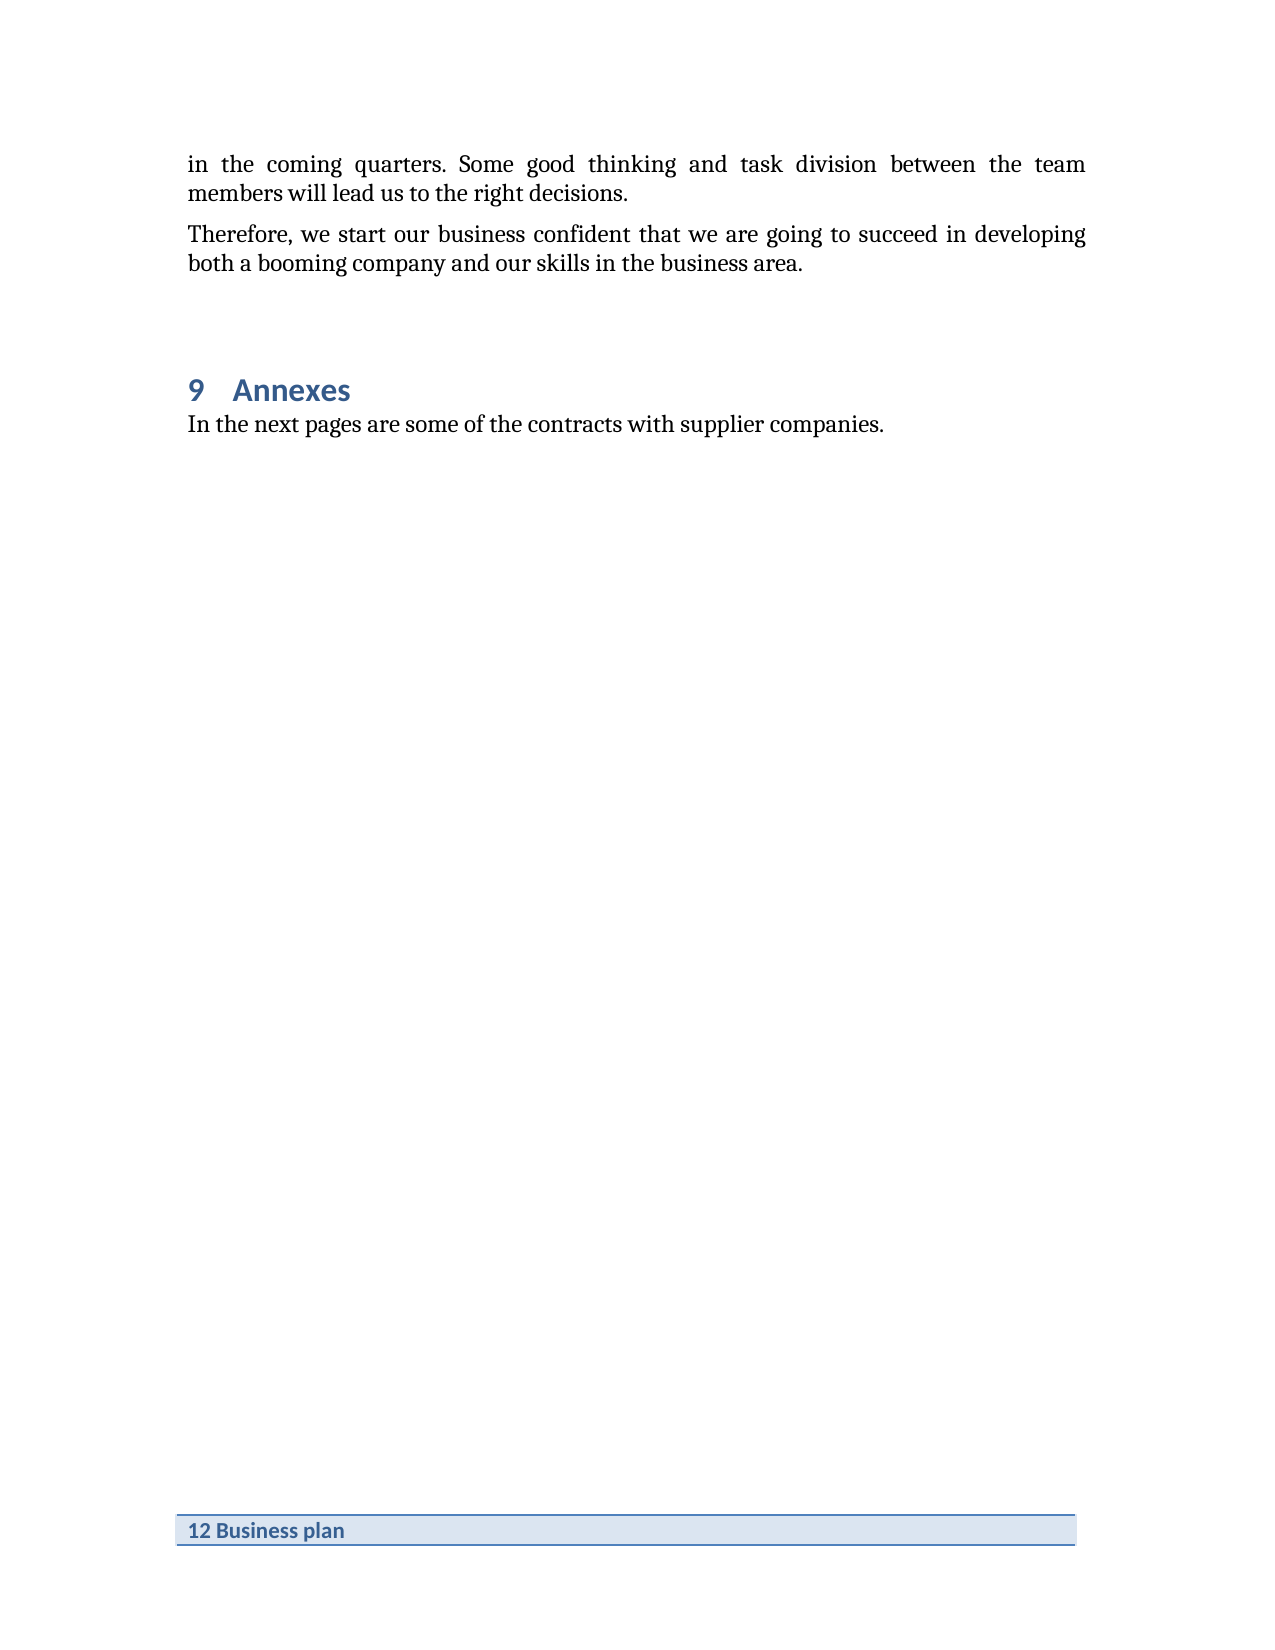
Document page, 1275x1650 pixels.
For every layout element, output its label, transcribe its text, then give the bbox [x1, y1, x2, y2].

text In the next pages are some of the contracts with supplier companies. [187, 409, 1087, 438]
subtitle Annexes [187, 369, 1087, 409]
text Therefore, we start our business confident that we are going to succeed in developing both a booming company and our skills in the business area. [187, 220, 1087, 277]
